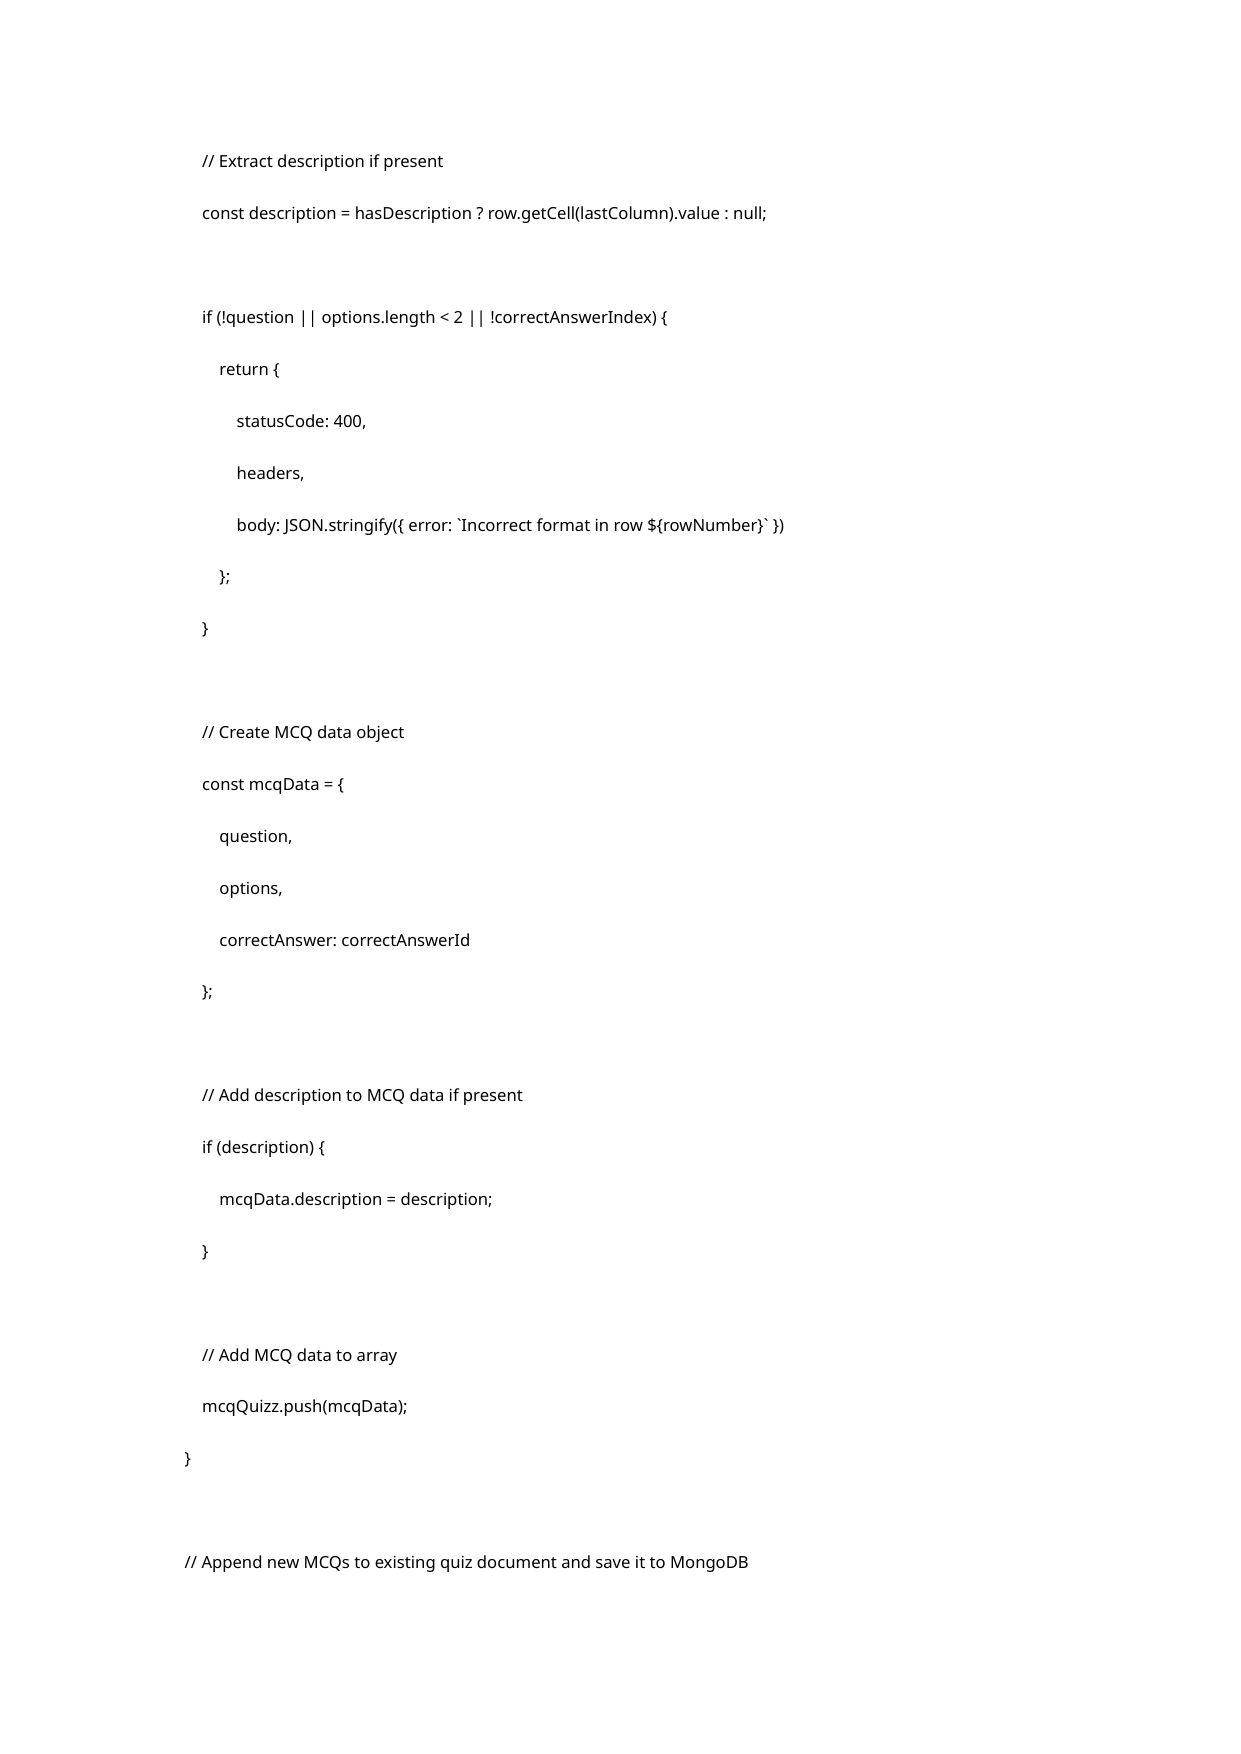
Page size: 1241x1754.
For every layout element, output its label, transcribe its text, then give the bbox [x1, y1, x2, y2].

text headers, [150, 461, 1090, 484]
text mcqData.description = description; [150, 1187, 1090, 1210]
text if (description) { [150, 1136, 1090, 1158]
text const mcqData = { [150, 772, 1090, 795]
text options, [150, 876, 1090, 899]
text }; [150, 980, 1090, 1003]
text return { [150, 357, 1090, 380]
text const description = hasDescription ? row.getCell(lastColumn).value : null; [150, 202, 1090, 224]
text // Create MCQ data object [150, 721, 1090, 743]
text correctAnswer: correctAnswerId [150, 928, 1090, 951]
text // Add description to MCQ data if present [150, 1084, 1090, 1106]
text question, [150, 824, 1090, 847]
text body: JSON.stringify({ error: `Incorrect format in row ${rowNumber}` }) [150, 513, 1090, 536]
text }; [150, 565, 1090, 588]
text mcqQuizz.push(mcqData); [150, 1395, 1090, 1418]
text if (!question || options.length < 2 || !correctAnswerIndex) { [150, 306, 1090, 328]
text } [150, 1239, 1090, 1262]
text statusCode: 400, [150, 409, 1090, 432]
text // Append new MCQs to existing quiz document and save it to MongoDB [150, 1551, 1090, 1573]
text // Add MCQ data to array [150, 1343, 1090, 1366]
text // Extract description if present [150, 150, 1090, 173]
text } [150, 617, 1090, 639]
text } [150, 1447, 1090, 1469]
